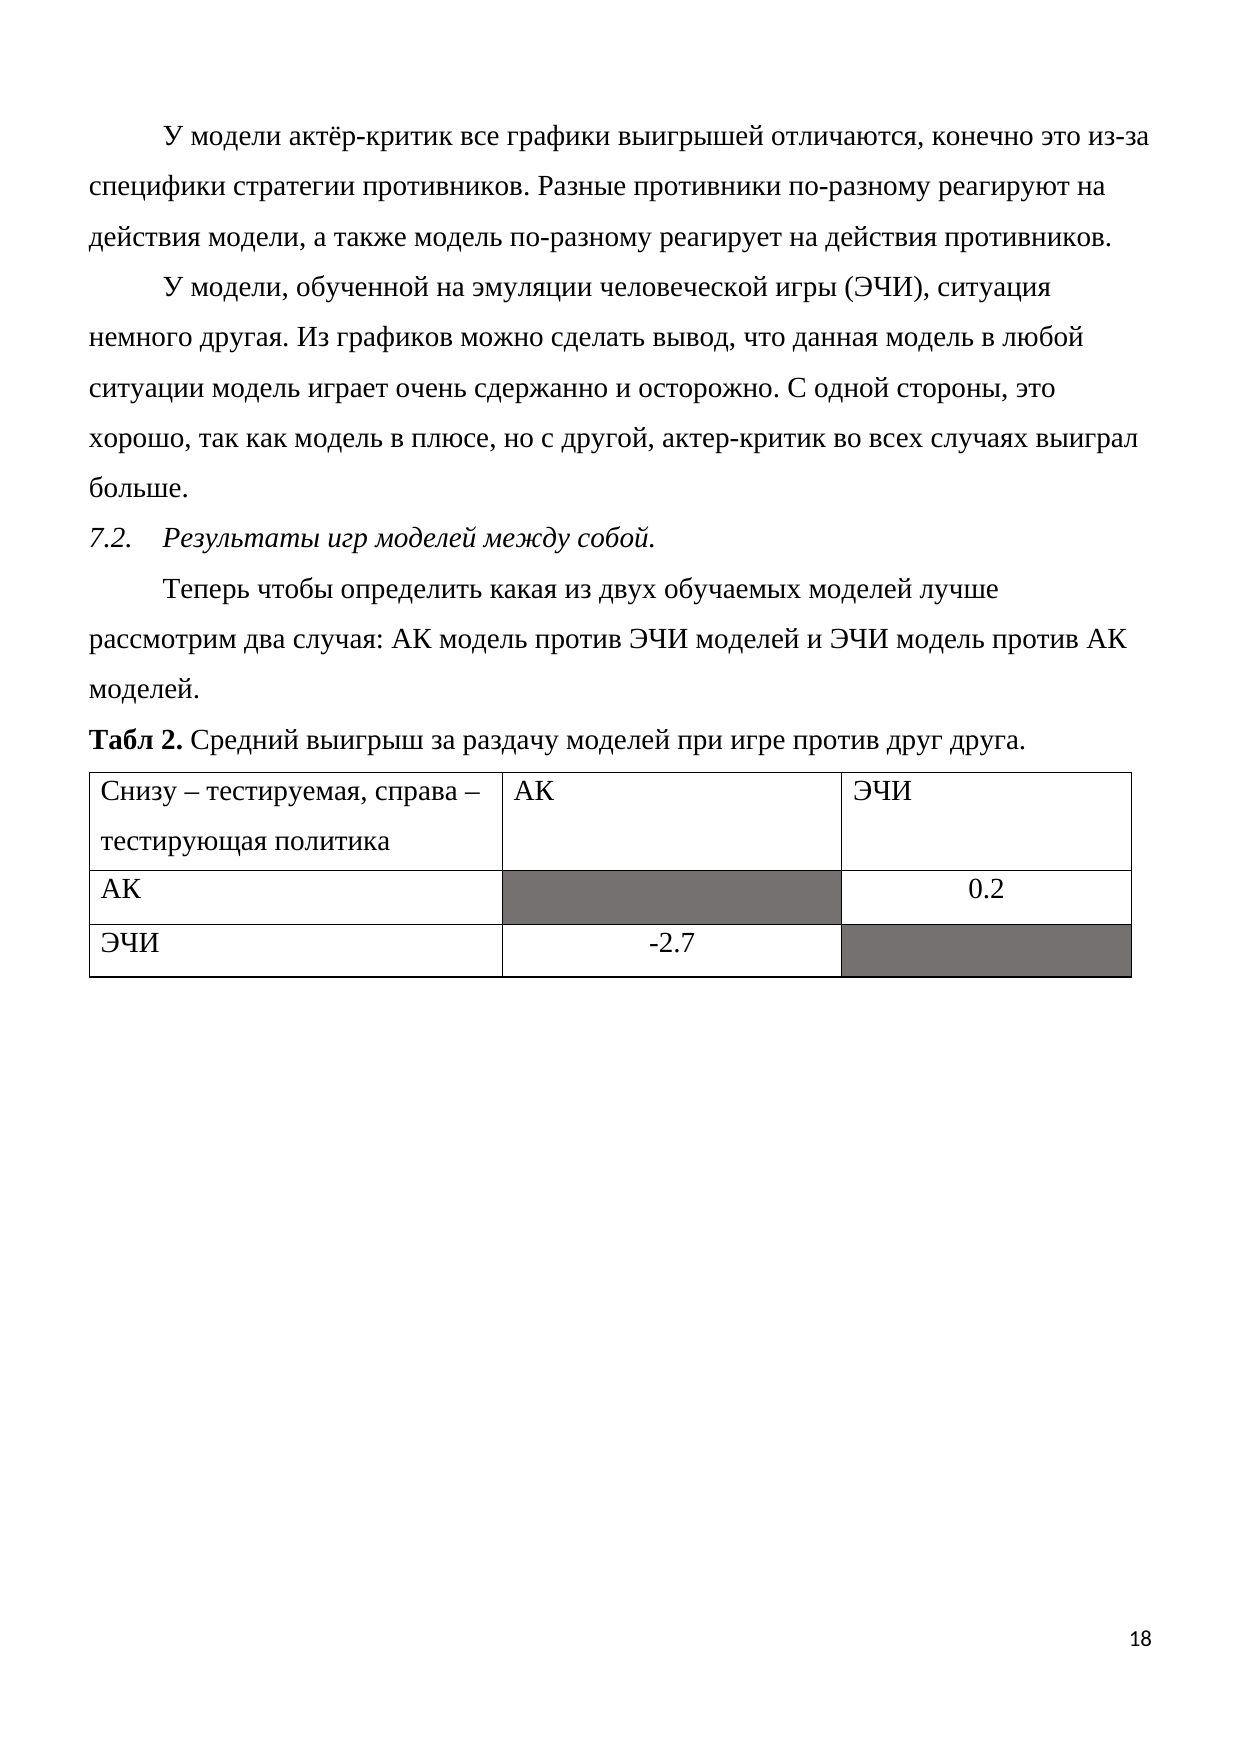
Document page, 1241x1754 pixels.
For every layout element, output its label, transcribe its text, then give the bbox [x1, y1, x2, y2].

table_header ЭЧИ [842, 773, 1131, 870]
table_cell АК [90, 871, 502, 924]
text Теперь чтобы определить какая из двух обучаемых моделей лучше рассмотрим два случая: АК модель против ЭЧИ моделей и ЭЧИ модель против АК моделей. [89, 571, 1152, 705]
list Результаты игр моделей между собой. [89, 521, 1152, 554]
table_cell 0.2 [842, 871, 1131, 924]
text У модели актёр-критик все графики выигрышей отличаются, конечно это из-за специфики стратегии противников. Разные противники по-разному реагируют на действия модели, а также модель по-разному реагирует на действия противников. [89, 118, 1152, 252]
table_header АК [503, 773, 841, 870]
table_cell -2.7 [503, 925, 841, 976]
table_cell ЭЧИ [90, 925, 502, 976]
text Табл 2. Средний выигрыш за раздачу моделей при игре против друг друга. [89, 722, 1152, 755]
table_header Снизу – тестируемая, справа – тестирующая политика [90, 773, 502, 870]
table_cell [503, 871, 841, 924]
text У модели, обученной на эмуляции человеческой игры (ЭЧИ), ситуация немного другая. Из графиков можно сделать вывод, что данная модель в любой ситуации модель играет очень сдержанно и осторожно. С одной стороны, это хорошо, так как модель в плюсе, но с другой, актер-критик во всех случаях выиграл больше. [89, 269, 1152, 504]
table_cell [842, 925, 1131, 976]
